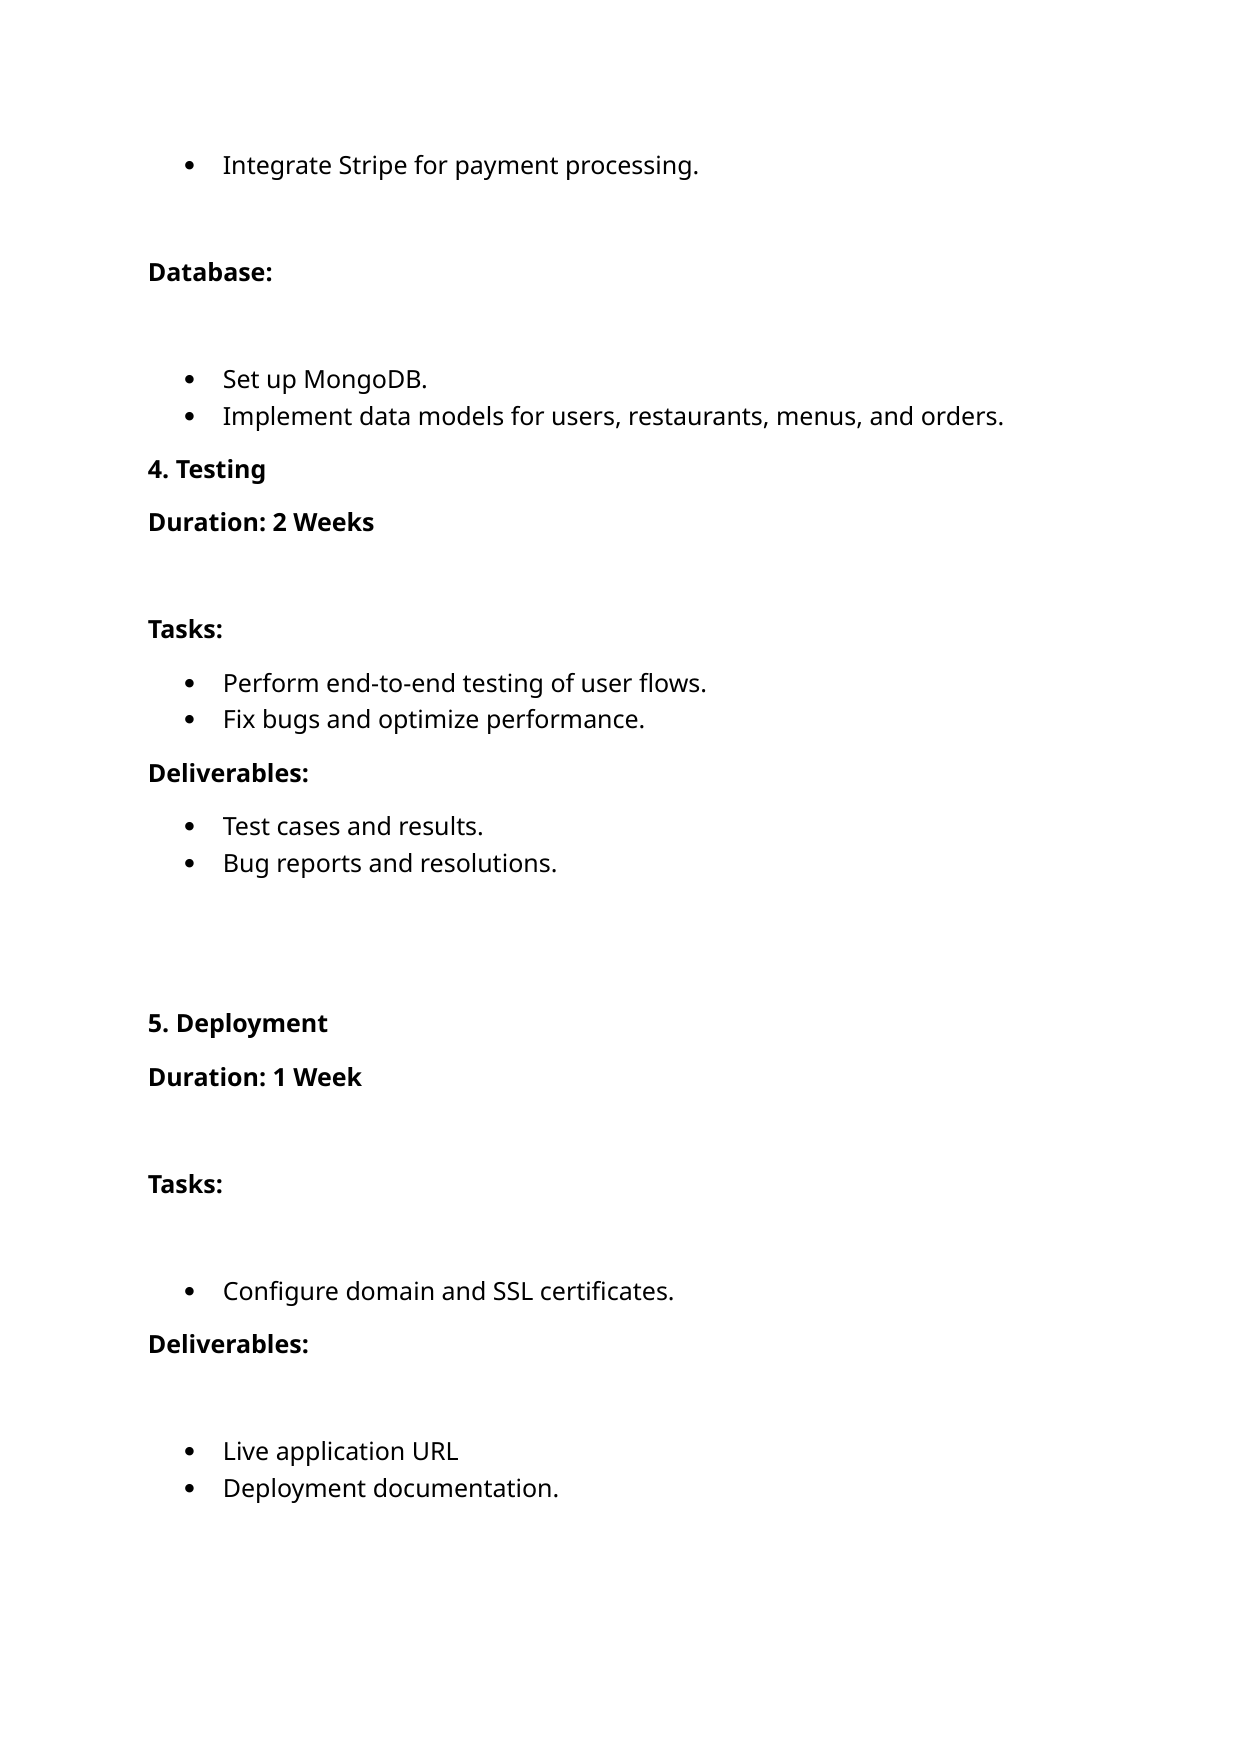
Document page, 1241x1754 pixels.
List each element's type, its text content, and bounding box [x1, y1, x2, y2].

list Implement data models for users, restaurants, menus, and orders. [185, 398, 1093, 432]
text Database: [148, 254, 1093, 288]
text Duration: 2 Weeks [148, 505, 1093, 539]
list Test cases and results. [185, 809, 1093, 843]
list Configure domain and SSL certificates. [185, 1273, 1093, 1307]
list Deployment documentation. [185, 1470, 1093, 1504]
list Perform end-to-end testing of user flows. [185, 665, 1093, 699]
text 5. Deployment [148, 1006, 1093, 1040]
list Bug reports and resolutions. [185, 846, 1093, 880]
text Duration: 1 Week [148, 1059, 1093, 1093]
list Fix bugs and optimize performance. [185, 702, 1093, 736]
list Integrate Stripe for payment processing. [185, 148, 1093, 182]
text Deliverables: [148, 756, 1093, 789]
text Deliverables: [148, 1327, 1093, 1361]
list Set up MongoDB. [185, 361, 1093, 395]
list Live application URL [185, 1433, 1093, 1468]
text 4. Testing [148, 452, 1093, 486]
text Tasks: [148, 1166, 1093, 1200]
text Tasks: [148, 612, 1093, 646]
